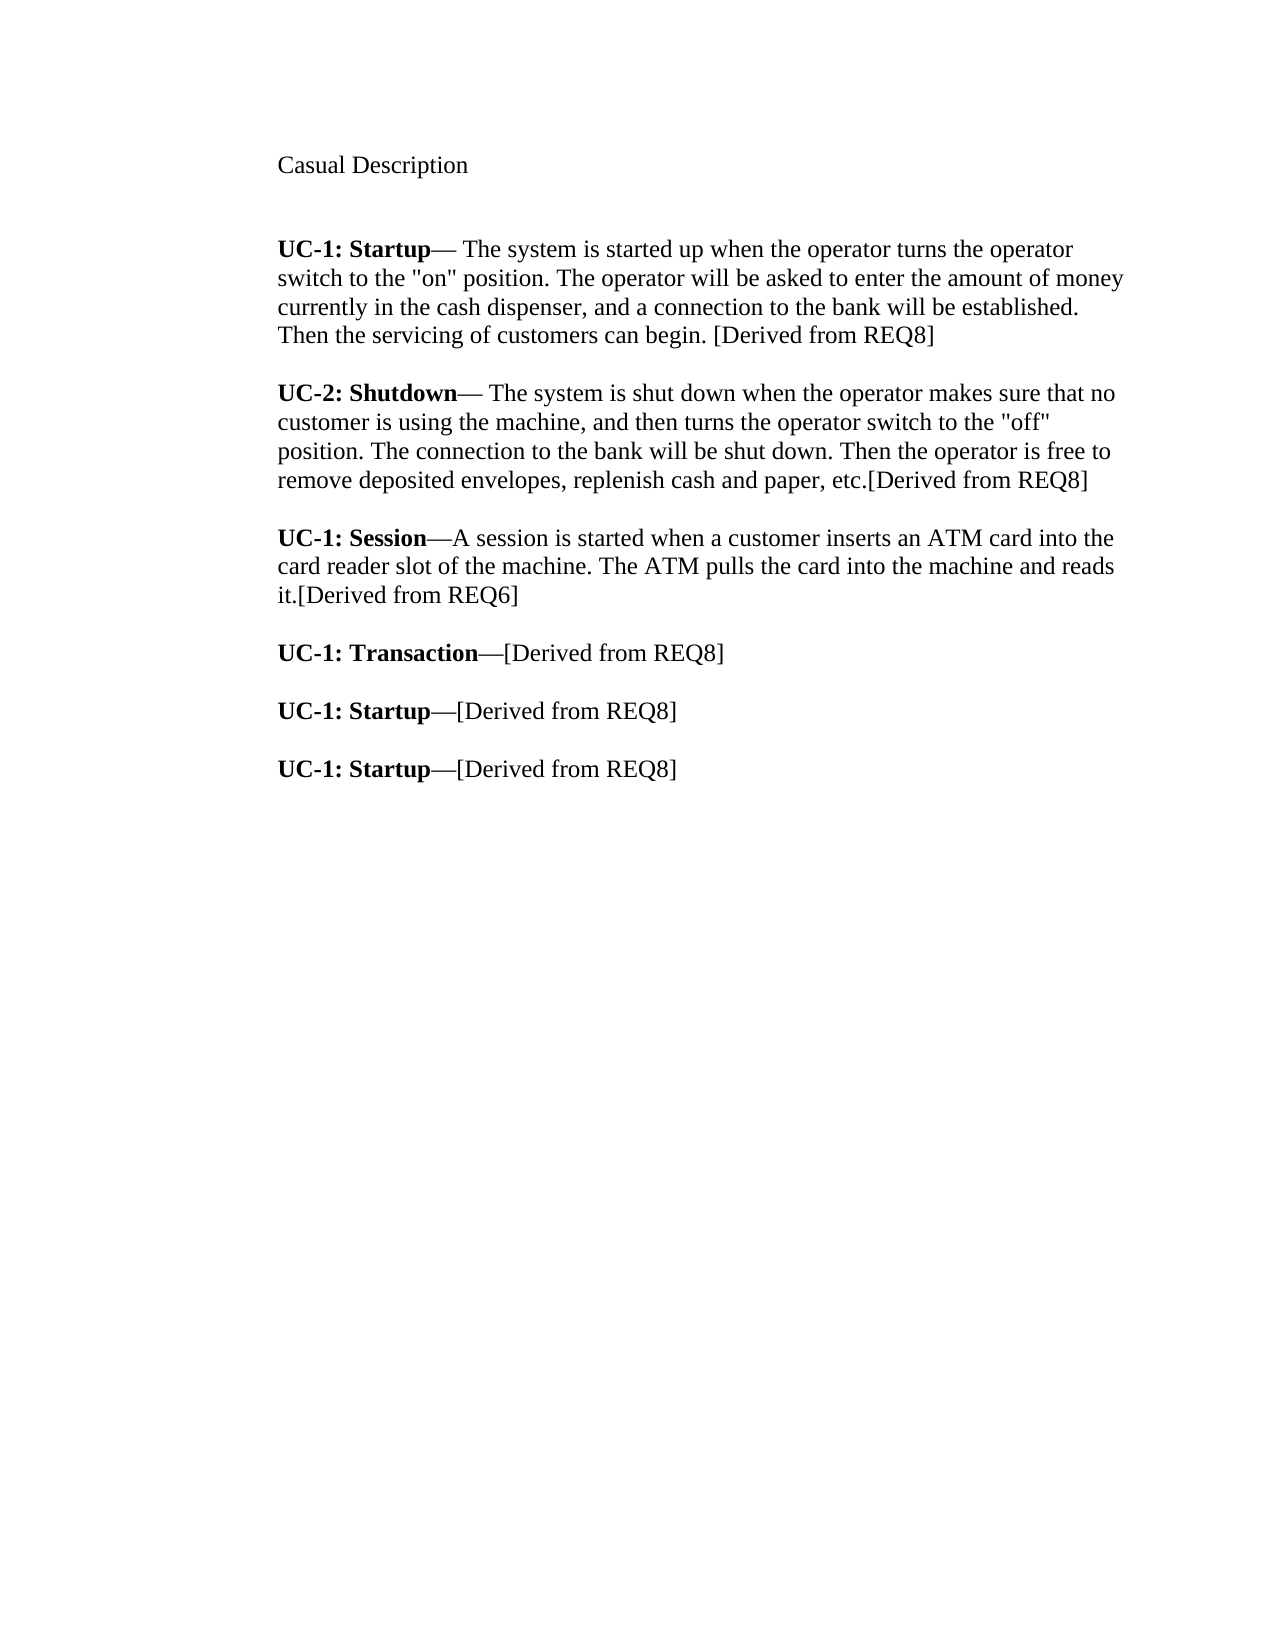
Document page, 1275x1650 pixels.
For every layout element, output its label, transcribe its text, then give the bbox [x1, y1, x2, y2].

text UC-1: Startup—[Derived from REQ8] [277, 696, 1125, 725]
text UC-1: Transaction—[Derived from REQ8] [277, 638, 1125, 667]
text Casual Description [277, 150, 1125, 205]
text UC-1: Startup—[Derived from REQ8] [277, 754, 1125, 783]
text UC-1: Startup— The system is started up when the operator turns the operator switch to the "on" position. The operator will be asked to enter the amount of money currently in the cash dispenser, and a connection to the bank will be established. Then the servicing of customers can begin. [Derived from REQ8] [277, 234, 1125, 349]
text UC-2: Shutdown— The system is shut down when the operator makes sure that no customer is using the machine, and then turns the operator switch to the "off" position. The connection to the bank will be shut down. Then the operator is free to remove deposited envelopes, replenish cash and paper, etc.[Derived from REQ8] [277, 378, 1125, 493]
text UC-1: Session—A session is started when a customer inserts an ATM card into the card reader slot of the machine. The ATM pulls the card into the machine and reads it.[Derived from REQ6] [277, 523, 1125, 609]
